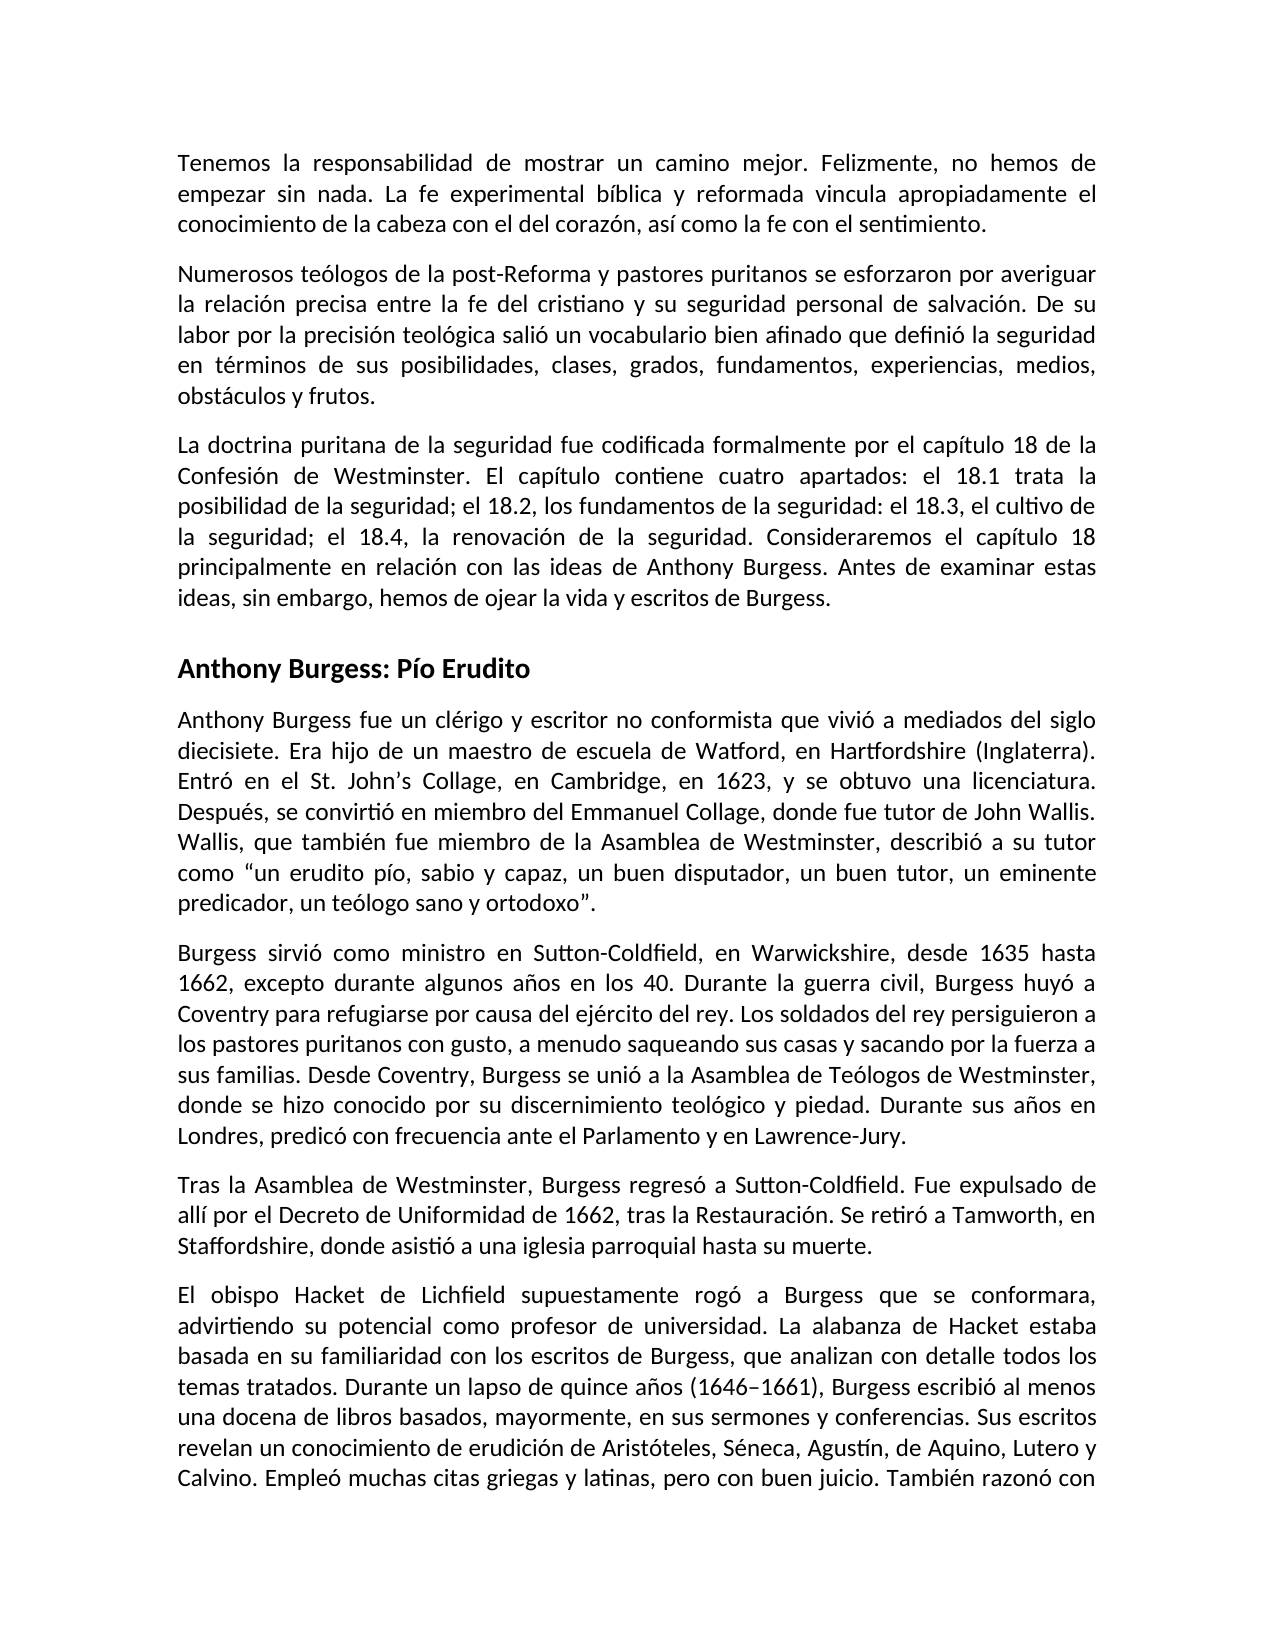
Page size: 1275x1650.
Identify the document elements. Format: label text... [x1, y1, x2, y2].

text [177, 1279, 1098, 1493]
text Numerosos teólogos de la post-Reforma y pastores puritanos se esforzaron por averiguar la relación precisa entre la fe del cristiano y su seguridad personal de salvación. De su labor por la precisión teológica salió un vocabulario bien afinado que definió la seguridad en términos de sus posibilidades, clases, grados, fundamentos, experiencias, medios, obstáculos y frutos. [177, 258, 1098, 411]
text Tras la Asamblea de Westminster, Burgess regresó a Sutton-Coldfield. Fue expulsado de allí por el Decreto de Uniformidad de 1662, tras la Restauración. Se retiró a Tamworth, en Staffordshire, donde asistió a una iglesia parroquial hasta su muerte. [177, 1169, 1098, 1261]
text La doctrina puritana de la seguridad fue codificada formalmente por el capítulo 18 de la Confesión de Westminster. El capítulo contiene cuatro apartados: el 18.1 trata la posibilidad de la seguridad; el 18.2, los fundamentos de la seguridad: el 18.3, el cultivo de la seguridad; el 18.4, la renovación de la seguridad. Consideraremos el capítulo 18 principalmente en relación con las ideas de Anthony Burgess. Antes de examinar estas ideas, sin embargo, hemos de ojear la vida y escritos de Burgess. [177, 429, 1098, 612]
text Tenemos la responsabilidad de mostrar un camino mejor. Felizmente, no hemos de empezar sin nada. La fe experimental bíblica y reformada vincula apropiadamente el conocimiento de la cabeza con el del corazón, así como la fe con el sentimiento. [177, 148, 1098, 239]
text Anthony Burgess: Pío Erudito [177, 650, 1098, 686]
text Anthony Burgess fue un clérigo y escritor no conformista que vivió a mediados del siglo diecisiete. Era hijo de un maestro de escuela de Watford, en Hartfordshire (Inglaterra). Entró en el St. John’s Collage, en Cambridge, en 1623, y se obtuvo una licenciatura. Después, se convirtió en miembro del Emmanuel Collage, donde fue tutor de John Wallis. Wallis, que también fue miembro de la Asamblea de Westminster, describió a su tutor como “un erudito pío, sabio y capaz, un buen disputador, un buen tutor, un eminente predicador, un teólogo sano y ortodoxo”. [177, 704, 1098, 918]
text Burgess sirvió como ministro en Sutton-Coldfield, en Warwickshire, desde 1635 hasta 1662, excepto durante algunos años en los 40. Durante la guerra civil, Burgess huyó a Coventry para refugiarse por causa del ejército del rey. Los soldados del rey persiguieron a los pastores puritanos con gusto, a menudo saqueando sus casas y sacando por la fuerza a sus familias. Desde Coventry, Burgess se unió a la Asamblea de Teólogos de Westminster, donde se hizo conocido por su discernimiento teológico y piedad. Durante sus años en Londres, predicó con frecuencia ante el Parlamento y en Lawrence-Jury. [177, 937, 1098, 1150]
